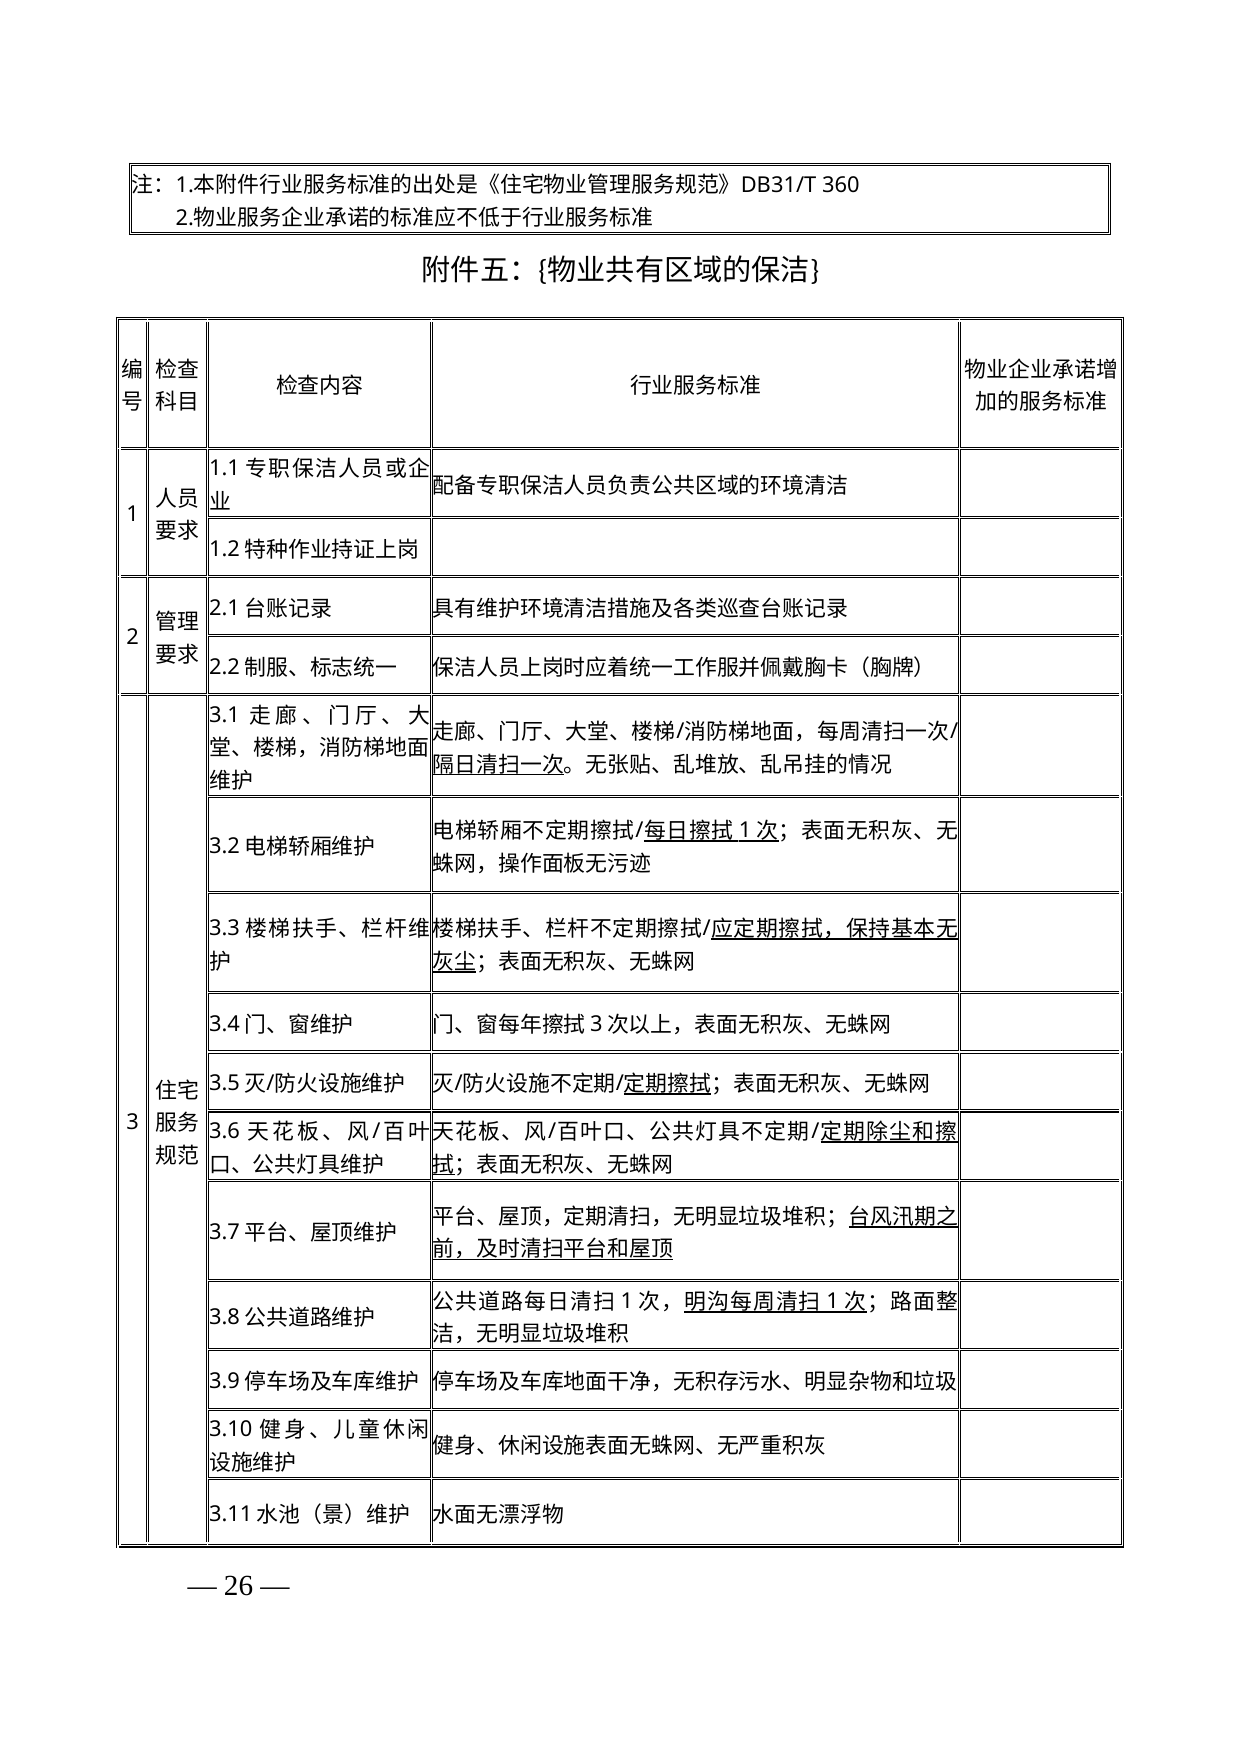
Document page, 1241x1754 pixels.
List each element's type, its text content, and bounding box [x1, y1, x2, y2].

table_cell 3.3楼梯扶手、栏杆维护 [209, 894, 430, 991]
table_cell 3.2电梯轿厢维护 [209, 798, 430, 891]
table_header 检查 科目 [148, 318, 208, 447]
table_cell 楼梯扶手、栏杆不定期擦拭/应定期擦拭，保持基本无灰尘；表面无积灰、无蛛网 [433, 894, 958, 991]
table_cell [961, 447, 1121, 516]
table_cell 3.11水池（景）维护 [208, 1480, 431, 1544]
table_cell 注：1.本附件行业服务标准的出处是《住宅物业管理服务规范》DB31/T 360 2.物业服务企业承诺的标准应不低于行业服务标准 [132, 166, 1108, 232]
table_cell [959, 795, 1123, 891]
table_cell 灭/防火设施不定期/定期擦拭；表面无积灰、无蛛网 [433, 1054, 958, 1109]
table_cell [959, 575, 1123, 634]
table_cell 3.10健身、儿童休闲设施维护 [209, 1411, 430, 1477]
table_cell 停车场及车库地面干净，无积存污水、明显杂物和垃圾 [433, 1351, 958, 1407]
table_cell 天花板、风/百叶口、公共灯具不定期/定期除尘和擦拭；表面无积灰、无蛛网 [433, 1113, 958, 1179]
table_cell 电梯轿厢不定期擦拭/每日擦拭1次；表面无积灰、无蛛网，操作面板无污迹 [433, 798, 958, 891]
table_cell [959, 1279, 1123, 1348]
table_header 物业企业承诺增加的服务标准 [959, 320, 1121, 447]
table_cell 3.5灭/防火设施维护 [209, 1054, 430, 1109]
table_cell 保洁人员上岗时应着统一工作服并佩戴胸卡（胸牌） [433, 637, 958, 693]
table_cell [959, 1477, 1121, 1544]
table_cell [959, 891, 1123, 991]
table_cell 平台、屋顶，定期清扫，无明显垃圾堆积；台风汛期之前，及时清扫平台和屋顶 [433, 1182, 958, 1279]
table_cell [959, 634, 1123, 693]
table_cell [959, 1348, 1123, 1407]
table_cell 具有维护环境清洁措施及各类巡查台账记录 [433, 578, 958, 634]
table_cell 门、窗每年擦拭3次以上，表面无积灰、无蛛网 [433, 994, 958, 1050]
table_cell 3 [118, 693, 147, 1544]
table_cell 水面无漂浮物 [431, 1480, 959, 1544]
table_cell 人员 要求 [149, 450, 206, 575]
table_cell [959, 1109, 1123, 1179]
table_cell 2.2制服、标志统一 [209, 637, 430, 693]
table_cell 管理 要求 [149, 578, 206, 693]
table_cell 公共道路每日清扫1次，明沟每周清扫1次；路面整洁，无明显垃圾堆积 [433, 1282, 958, 1348]
table_cell 3.4门、窗维护 [209, 994, 430, 1050]
table_cell 走廊、门厅、大堂、楼梯/消防梯地面，每周清扫一次/隔日清扫一次。无张贴、乱堆放、乱吊挂的情况 [433, 696, 958, 795]
table_cell 1.2特种作业持证上岗 [209, 519, 430, 575]
table_cell 配备专职保洁人员负责公共区域的环境清洁 [433, 450, 958, 516]
table_header 行业服务标准 [431, 320, 959, 447]
table_cell 2 [118, 575, 147, 693]
table_cell 3.7平台、屋顶维护 [209, 1182, 430, 1279]
table_cell 1.1专职保洁人员或企业 [209, 450, 430, 516]
table_cell 3.6天花板、风/百叶口、公共灯具维护 [209, 1113, 430, 1179]
table_cell 3.8公共道路维护 [209, 1282, 430, 1348]
text 附件五：{物业共有区域的保洁} [187, 235, 1053, 300]
table_cell 住宅服务规范 [148, 693, 208, 1544]
table_cell 3.9停车场及车库维护 [209, 1351, 430, 1407]
table_cell 2.1台账记录 [209, 578, 430, 634]
table_cell [961, 1408, 1121, 1477]
table_cell 3.1走廊、门厅、大堂、楼梯，消防梯地面维护 [209, 696, 430, 795]
table_cell [959, 991, 1123, 1050]
table_cell [959, 1050, 1123, 1109]
table_cell [961, 1179, 1121, 1279]
table_cell [959, 516, 1123, 575]
table_cell [433, 519, 958, 575]
table_cell 1 [119, 447, 146, 575]
table_cell [959, 693, 1123, 795]
table_header 检查内容 [208, 320, 431, 447]
table_cell 健身、休闲设施表面无蛛网、无严重积灰 [433, 1411, 958, 1477]
table_header 编号 [119, 320, 147, 447]
